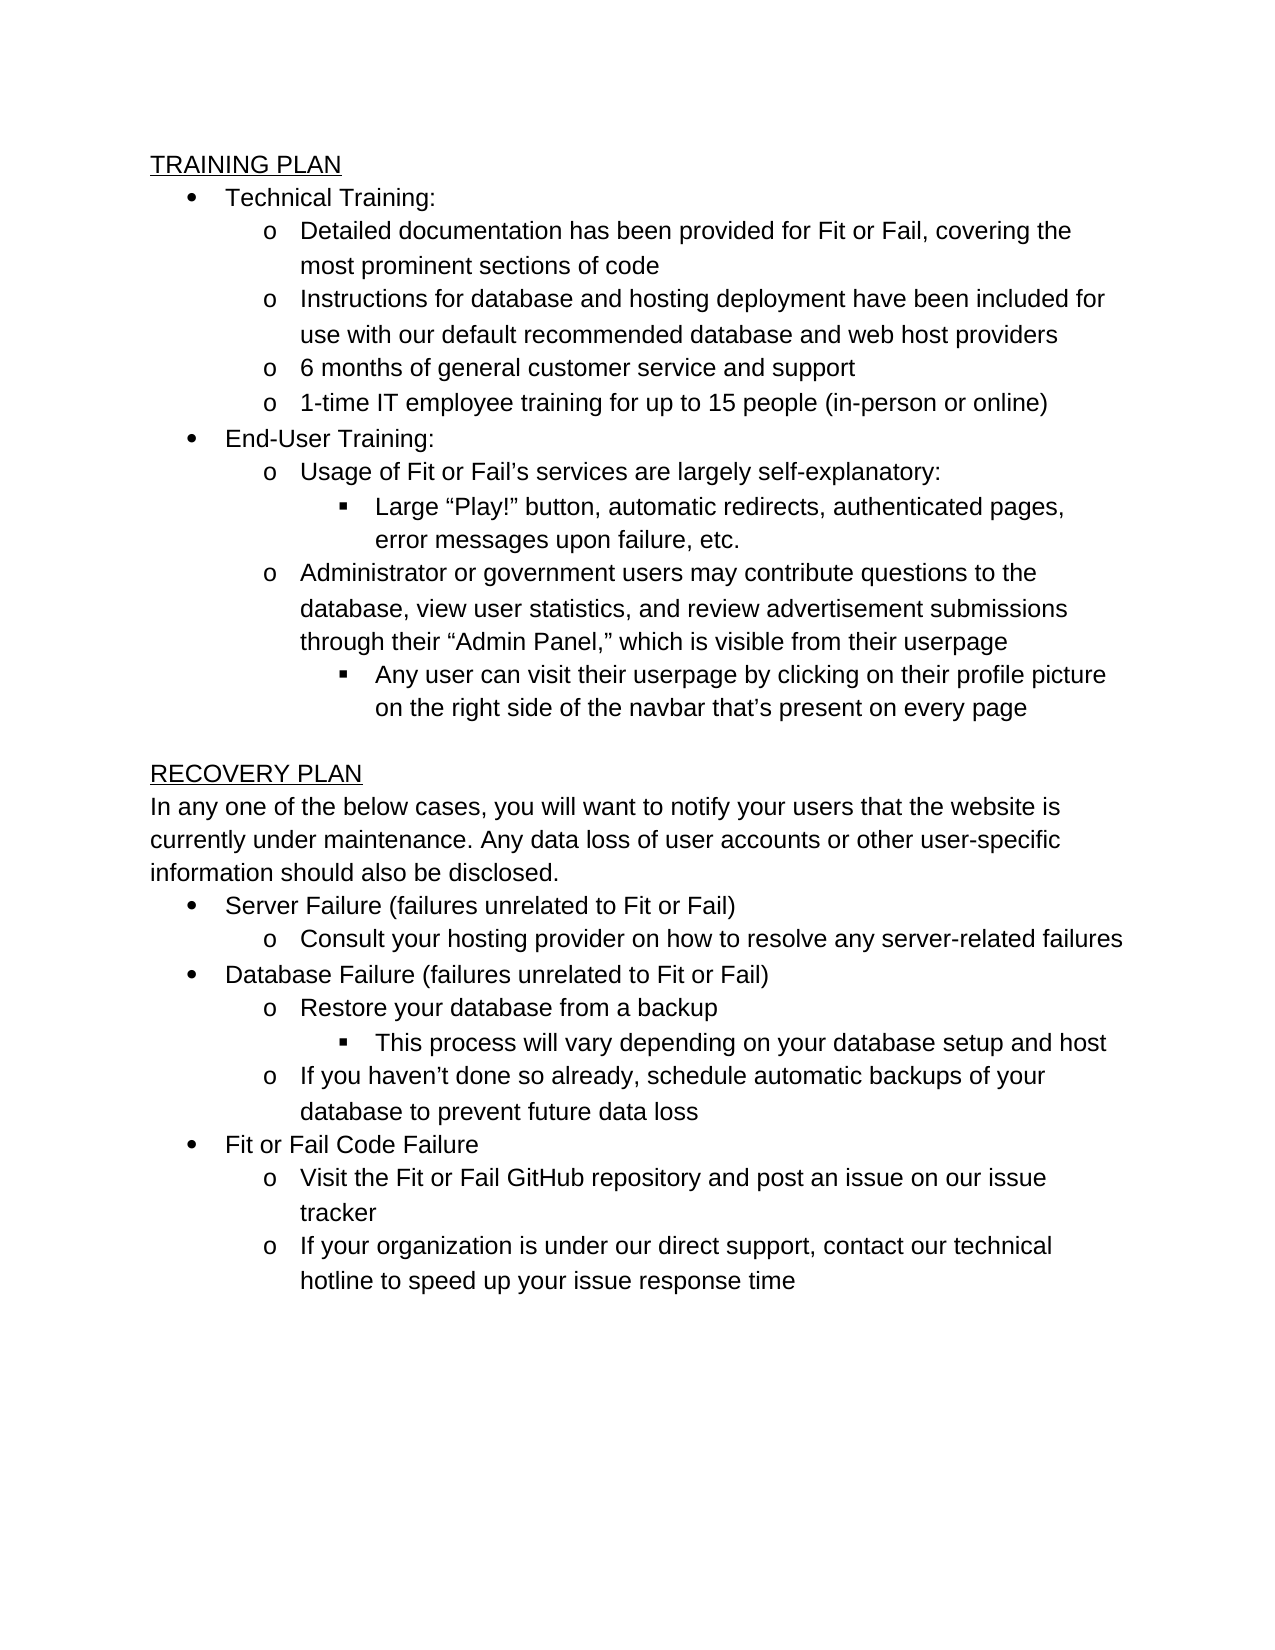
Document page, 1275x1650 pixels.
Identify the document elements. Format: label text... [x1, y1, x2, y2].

list In any one of the below cases, you will want to notify your users that the website is currently under maintenance. Any data loss of user accounts or other user-specific information should also be disclosed. [150, 792, 1125, 887]
list Instructions for database and hosting deployment have been included for use with our default recommended database and web host providers [262, 284, 1125, 348]
text TRAINING PLAN [150, 150, 1125, 179]
list Usage of Fit or Fail’s services are largely self-explanatory: [262, 457, 1125, 488]
list Visit the Fit or Fail GitHub repository and post an issue on our issue tracker [262, 1163, 1125, 1227]
list Fit or Fail Code Failure [187, 1129, 1125, 1158]
list 6 months of general customer service and support [262, 353, 1125, 383]
list Database Failure (failures unrelated to Fit or Fail) [187, 959, 1125, 988]
list Large “Play!” button, automatic redirects, authenticated pages, error messages upon failure, etc. [337, 492, 1125, 554]
list End-User Training: [187, 424, 1125, 452]
list Administrator or government users may contribute questions to the database, view user statistics, and review advertisement submissions through their “Admin Panel,” which is visible from their userpage [262, 558, 1125, 655]
list Consult your hosting provider on how to resolve any server-related failures [262, 924, 1125, 955]
list Restore your database from a backup [262, 993, 1125, 1024]
list If you haven’t done so already, schedule automatic backups of your database to prevent future data loss [262, 1061, 1125, 1125]
list Detailed documentation has been provided for Fit or Fail, covering the most prominent sections of code [262, 216, 1125, 280]
list RECOVERY PLAN [150, 759, 1125, 788]
list Technical Training: [187, 183, 1125, 212]
list If your organization is under our direct support, contact our technical hotline to speed up your issue response time [262, 1231, 1125, 1295]
list 1-time IT employee training for up to 15 people (in-person or online) [262, 388, 1125, 419]
list Any user can visit their userpage by clicking on their profile picture on the right side of the navbar that’s present on every page [337, 660, 1125, 722]
list Server Failure (failures unrelated to Fit or Fail) [187, 891, 1125, 920]
list This process will vary depending on your database setup and host [337, 1028, 1125, 1057]
